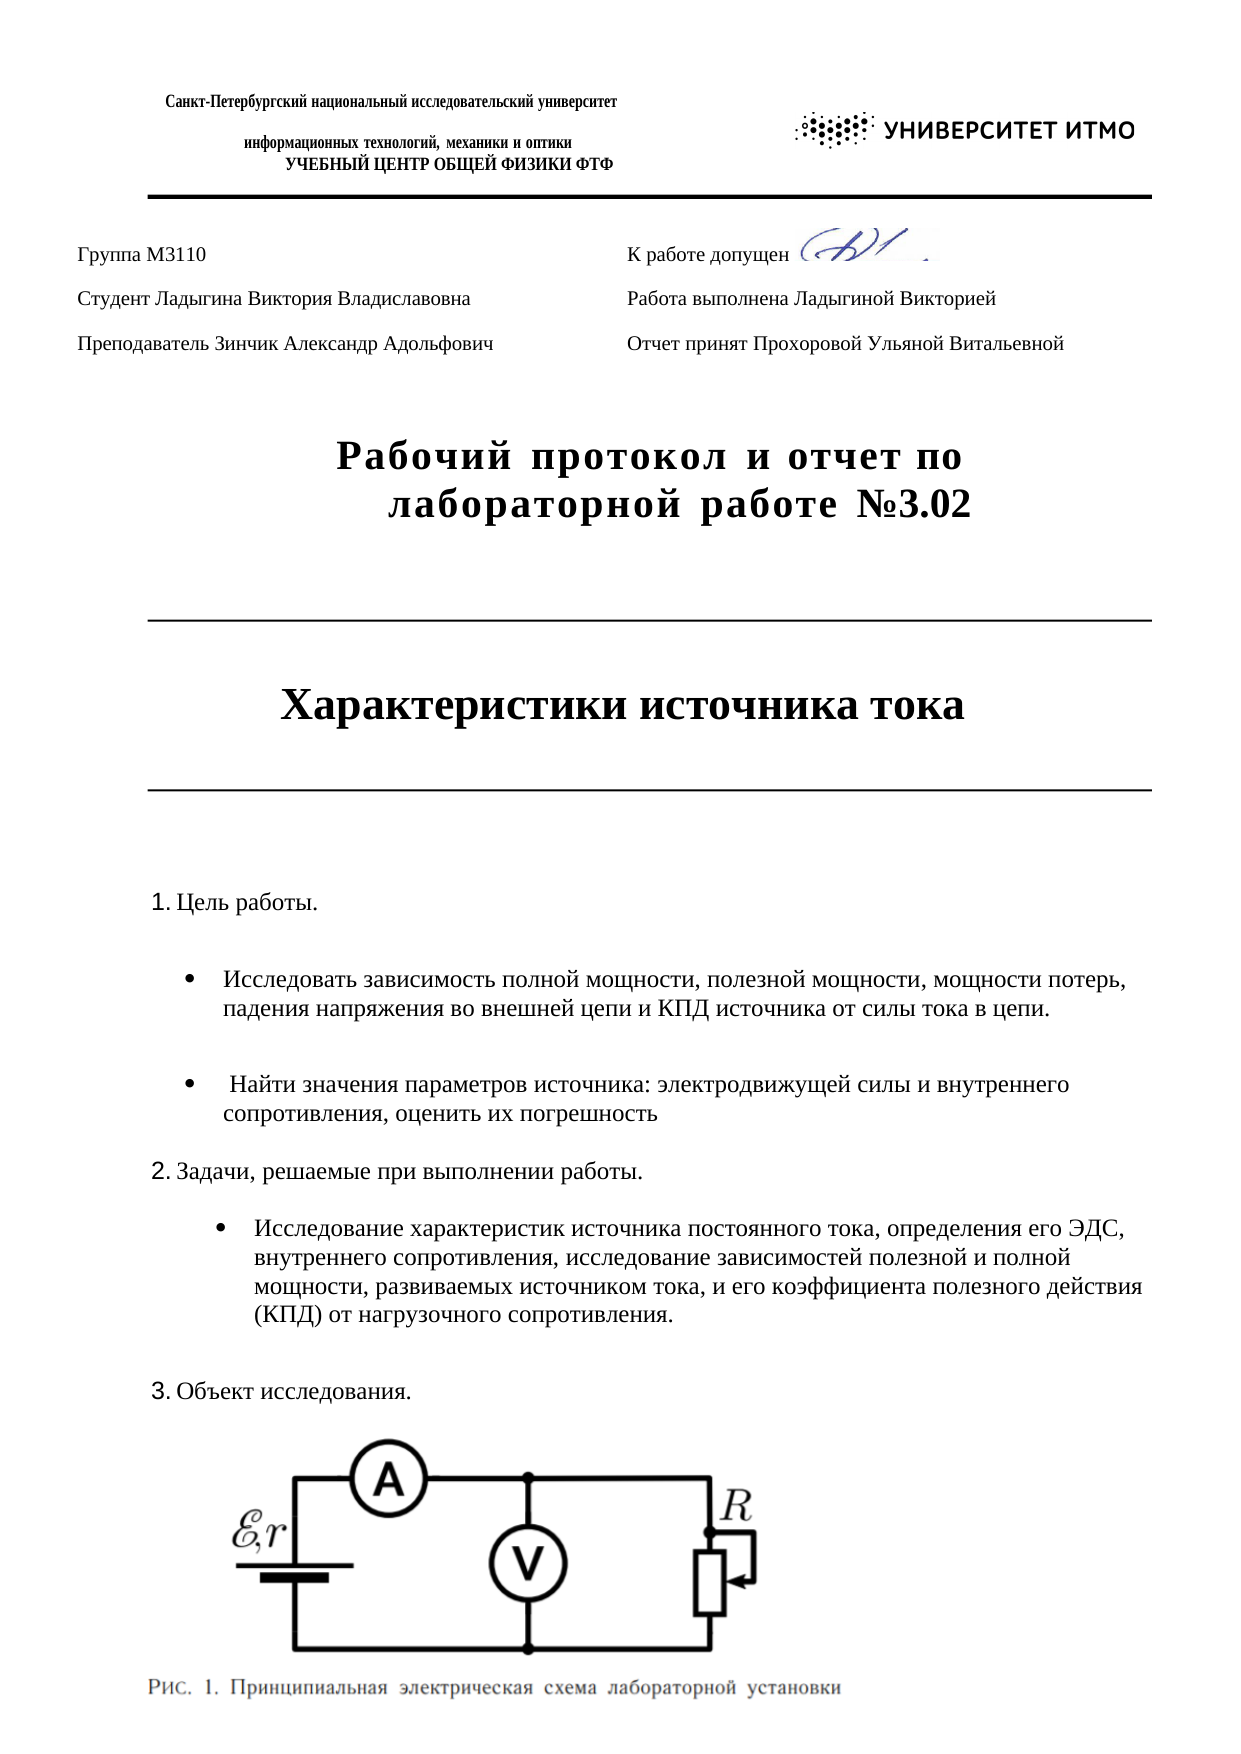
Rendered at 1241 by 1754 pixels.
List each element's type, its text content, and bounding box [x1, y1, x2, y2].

title Рабочий протокол и отчет по лабораторной работе №3.02 [312, 430, 986, 526]
list Цель работы. [151, 887, 1169, 916]
picture [794, 228, 940, 261]
text Характеристики источника тока [77, 676, 1169, 729]
text информационных технологий, механики и оптики УЧЕБНЫЙ ЦЕНТР ОБЩЕЙ ФИЗИКИ ФТФ [244, 112, 1135, 174]
list Задачи, решаемые при выполнении работы. [151, 1156, 1169, 1184]
list Объект исследования. [151, 1376, 1169, 1405]
picture [123, 1419, 854, 1704]
list Исследовать зависимость полной мощности, полезной мощности, мощности потерь, падения напряжения во внешней цепи и КПД источника от силы тока в цепи. [185, 964, 1169, 1022]
list Исследование характеристик источника постоянного тока, определения его ЭДС, внутреннего сопротивления, исследование зависимостей полезной и полной мощности, развиваемых источником тока, и его коэффициента полезного действия (КПД) от нагрузочного сопротивления. [216, 1213, 1169, 1328]
text Санкт-Петербургский национальный исследовательский университет [165, 90, 1169, 112]
picture [795, 112, 1135, 149]
list Найти значения параметров источника: электродвижущей силы и внутреннего сопротивления, оценить их погрешность [185, 1069, 1169, 1127]
text Группа M3110 К работе допущен Студент Ладыгина Виктория Владиславовна Работа выполнена Ладыгиной Викторией Преподаватель Зинчик Александр Адольфович Отчет принят Прохоровой Ульяной Витальевной [77, 228, 1141, 355]
